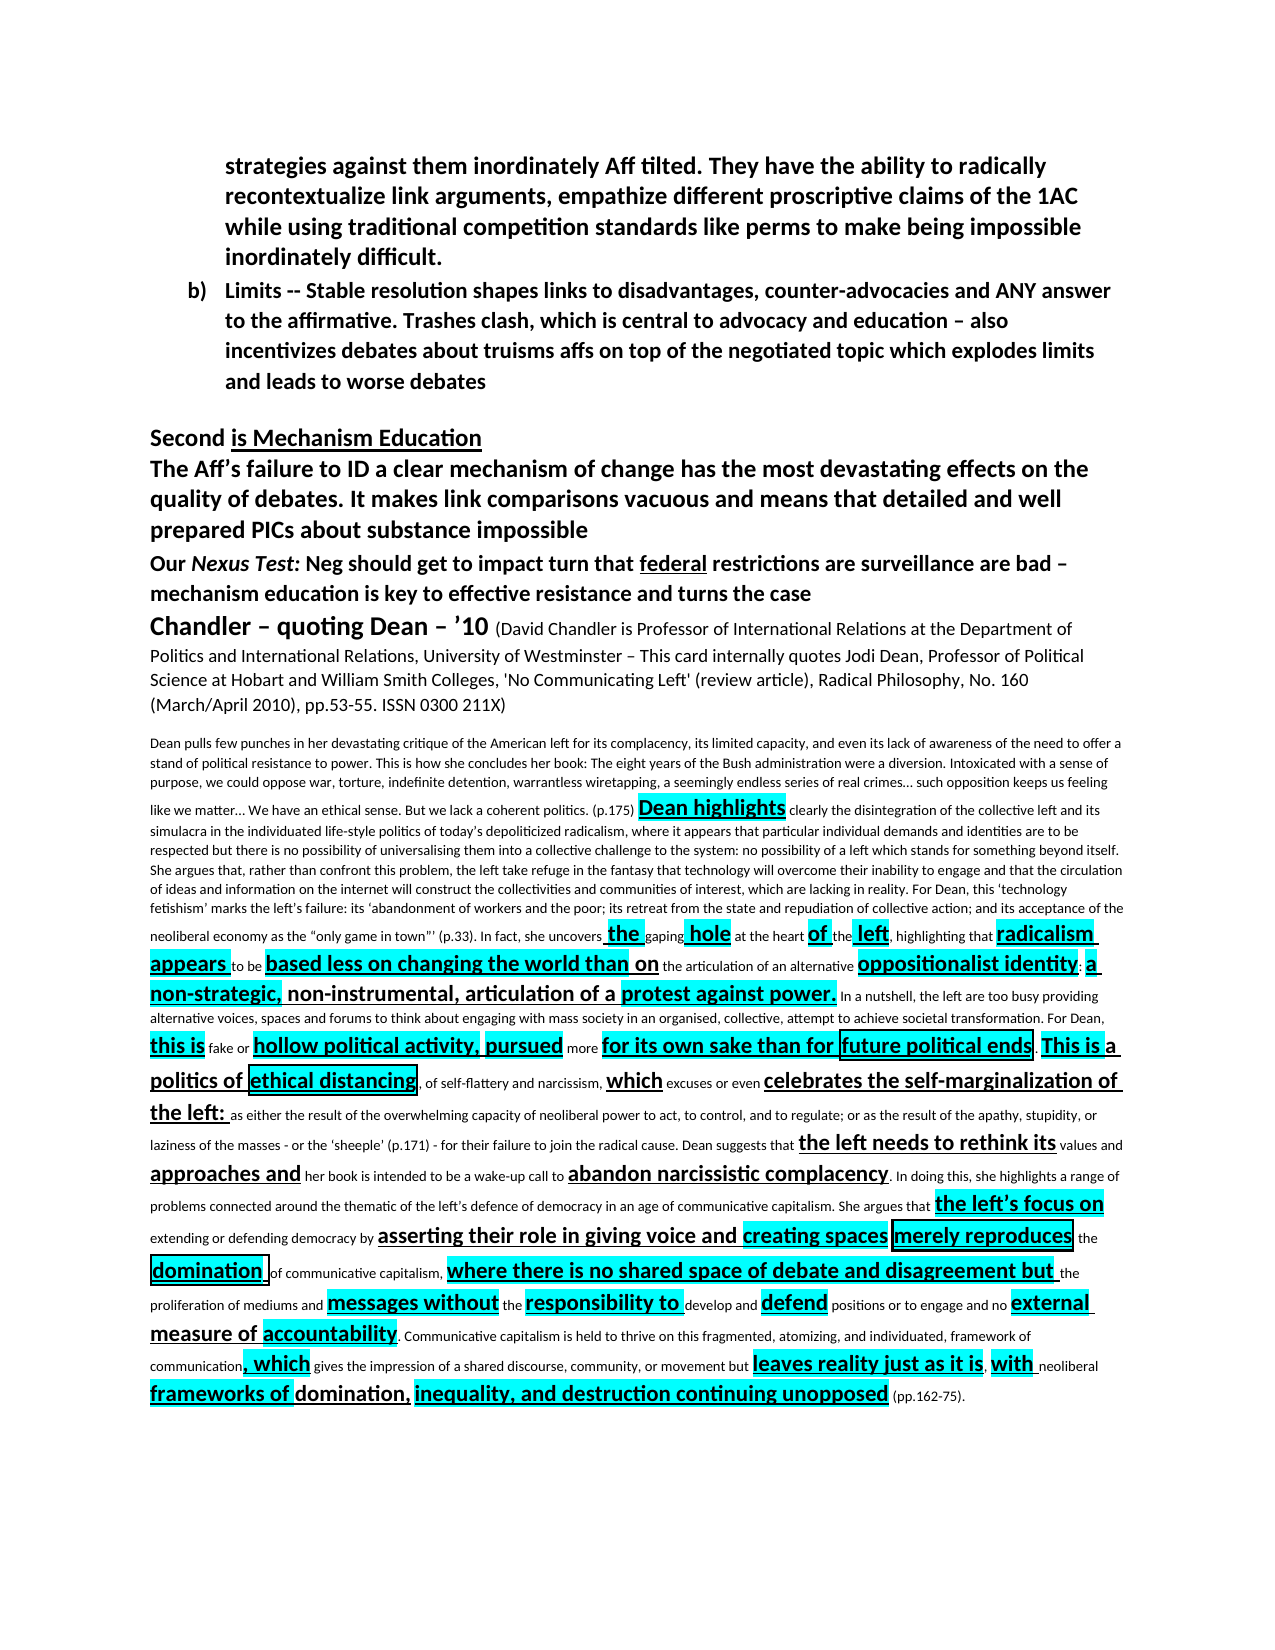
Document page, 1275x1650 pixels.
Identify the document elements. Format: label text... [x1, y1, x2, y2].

subtitle Our Nexus Test: Neg should get to impact turn that federal restrictions are surveillance are bad – mechanism education is key to effective resistance and turns the case [150, 549, 1125, 607]
text The Aff’s failure to ID a clear mechanism of change has the most devastating effects on the quality of debates. It makes link comparisons vacuous and means that detailed and well prepared PICs about substance impossible [150, 453, 1125, 544]
subtitle Limits -- Stable resolution shapes links to disadvantages, counter-advocacies and ANY answer to the affirmative. Trashes clash, which is central to advocacy and education – also incentivizes debates about truisms affs on top of the negotiated topic which explodes limits and leads to worse debates [187, 276, 1125, 395]
text Dean pulls few punches in her devastating critique of the American left for its complacency, its limited capacity, and even its lack of awareness of the need to offer a stand of political resistance to power. This is how she concludes her book: The eight years of the Bush administration were a diversion. Intoxicated with a sense of purpose, we could oppose war, torture, indefinite detention, warrantless wiretapping, a seemingly endless series of real crimes… such opposition keeps us feeling like we matter… We have an ethical sense. But we lack a coherent politics. (p.175) Dean highlights clearly the disintegration of the collective left and its simulacra in the individuated life-style politics of today’s depoliticized radicalism, where it appears that particular individual demands and identities are to be respected but there is no possibility of universalising them into a collective challenge to the system: no possibility of a left which stands for something beyond itself. She argues that, rather than confront this problem, the left take refuge in the fantasy that technology will overcome their inability to engage and that the circulation of ideas and information on the internet will construct the collectivities and communities of interest, which are lacking in reality. For Dean, this ‘technology fetishism’ marks the left’s failure: its ‘abandonment of workers and the poor; its retreat from the state and repudiation of collective action; and its acceptance of the neoliberal economy as the “only game in town”’ (p.33). In fact, she uncovers the gaping hole at the heart of the left, highlighting that radicalism appears to be based less on changing the world than on the articulation of an alternative oppositionalist identity: a non-strategic, non-instrumental, articulation of a protest against power. In a nutshell, the left are too busy providing alternative voices, spaces and forums to think about engaging with mass society in an organised, collective, attempt to achieve societal transformation. For Dean, this is fake or hollow political activity, pursued more for its own sake than for future political ends. This is a politics of ethical distancing, of self-flattery and narcissism, which excuses or even celebrates the self-marginalization of the left: as either the result of the overwhelming capacity of neoliberal power to act, to control, and to regulate; or as the result of the apathy, stupidity, or laziness of the masses - or the ‘sheeple’ (p.171) - for their failure to join the radical cause. Dean suggests that the left needs to rethink its values and approaches and her book is intended to be a wake-up call to abandon narcissistic complacency. In doing this, she highlights a range of problems connected around the thematic of the left’s defence of democracy in an age of communicative capitalism. She argues that the left’s focus on extending or defending democracy by asserting their role in giving voice and creating spaces merely reproduces the domination of communicative capitalism, where there is no shared space of debate and disagreement but the proliferation of mediums and messages without the responsibility to develop and defend positions or to engage and no external measure of accountability. Communicative capitalism is held to thrive on this fragmented, atomizing, and individuated, framework of communication, which gives the impression of a shared discourse, community, or movement but leaves reality just as it is, with neoliberal frameworks of domination, inequality, and destruction continuing unopposed (pp.162-75). [150, 735, 1125, 1407]
text Second is Mechanism Education [150, 422, 1125, 453]
text Chandler – quoting Dean – ’10 (David Chandler is Professor of International Relations at the Department of Politics and International Relations, University of Westminster – This card internally quotes Jodi Dean, Professor of Political Science at Hobart and William Smith Colleges, 'No Communicating Left' (review article), Radical Philosophy, No. 160 (March/April 2010), pp.53-55. ISSN 0300 211X) [150, 609, 1125, 716]
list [187, 150, 1125, 272]
